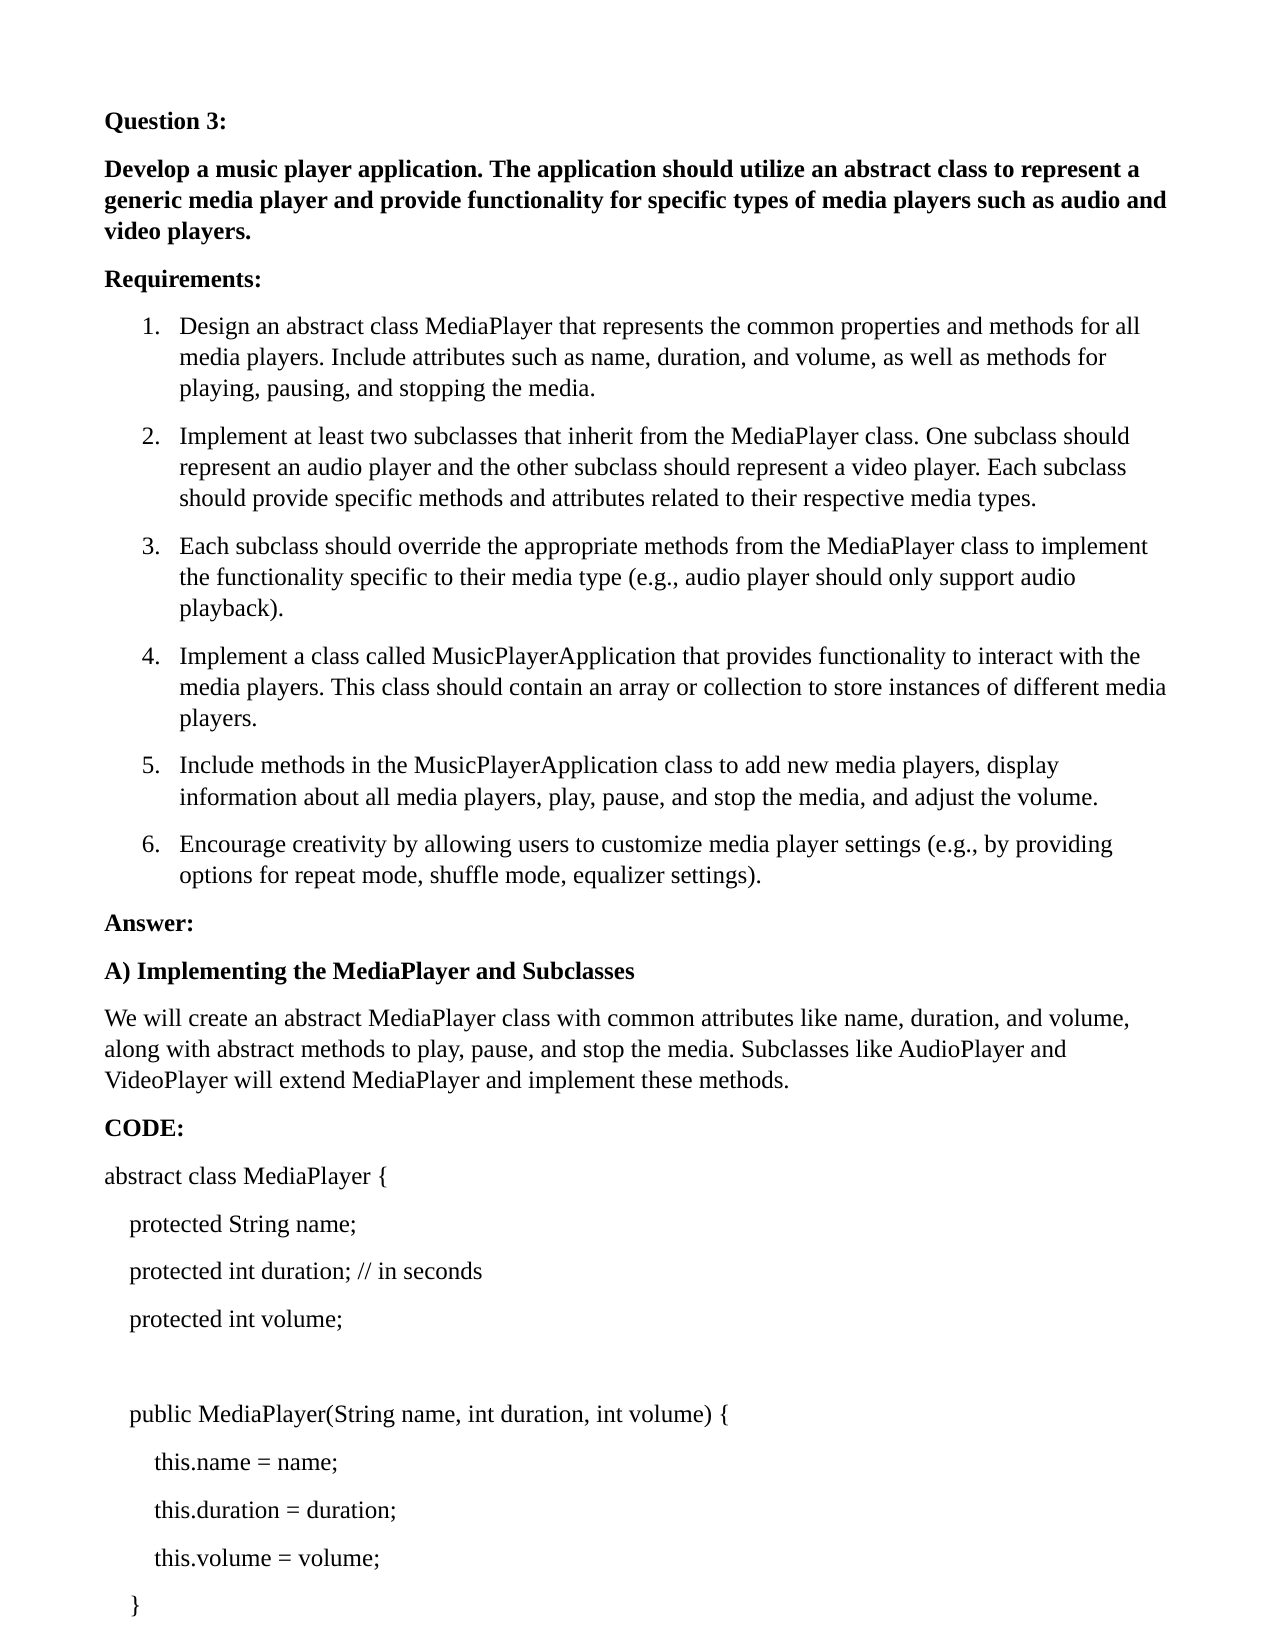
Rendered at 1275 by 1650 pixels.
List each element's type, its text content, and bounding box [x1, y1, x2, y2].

text We will create an abstract MediaPlayer class with common attributes like name, duration, and volume, along with abstract methods to play, pause, and stop the media. Subclasses like AudioPlayer and VideoPlayer will extend MediaPlayer and implement these methods. [104, 1003, 1169, 1094]
text abstract class MediaPlayer { [104, 1161, 1169, 1190]
list Implement at least two subclasses that inherit from the MediaPlayer class. One subclass should represent an audio player and the other subclass should represent a video player. Each subclass should provide specific methods and attributes related to their respective media types. [142, 421, 1169, 512]
text public MediaPlayer(String name, int duration, int volume) { [104, 1399, 1169, 1428]
text protected int duration; // in seconds [104, 1256, 1169, 1285]
text Develop a music player application. The application should utilize an abstract class to represent a generic media player and provide functionality for specific types of media players such as audio and video players. [104, 154, 1169, 245]
list Include methods in the MusicPlayerApplication class to add new media players, display information about all media players, play, pause, and stop the media, and adjust the volume. [142, 751, 1169, 810]
text Answer: [104, 908, 1169, 937]
list Implement a class called MusicPlayerApplication that provides functionality to interact with the media players. This class should contain an array or collection to store instances of different media players. [142, 641, 1169, 732]
text CODE: [104, 1113, 1169, 1142]
text } [104, 1590, 1169, 1619]
text this.name = name; [104, 1447, 1169, 1476]
list Encourage creativity by allowing users to customize media player settings (e.g., by providing options for repeat mode, shuffle mode, equalizer settings). [142, 829, 1169, 889]
text A) Implementing the MediaPlayer and Subclasses [104, 956, 1169, 984]
list Design an abstract class MediaPlayer that represents the common properties and methods for all media players. Include attributes such as name, duration, and volume, as well as methods for playing, pausing, and stopping the media. [142, 311, 1169, 402]
list Each subclass should override the appropriate methods from the MediaPlayer class to implement the functionality specific to their media type (e.g., audio player should only support audio playback). [142, 531, 1169, 622]
text protected int volume; [104, 1304, 1169, 1333]
text Question 3: [104, 106, 1169, 135]
text this.volume = volume; [104, 1543, 1169, 1571]
text Requirements: [104, 264, 1169, 292]
text this.duration = duration; [104, 1495, 1169, 1524]
text protected String name; [104, 1209, 1169, 1237]
